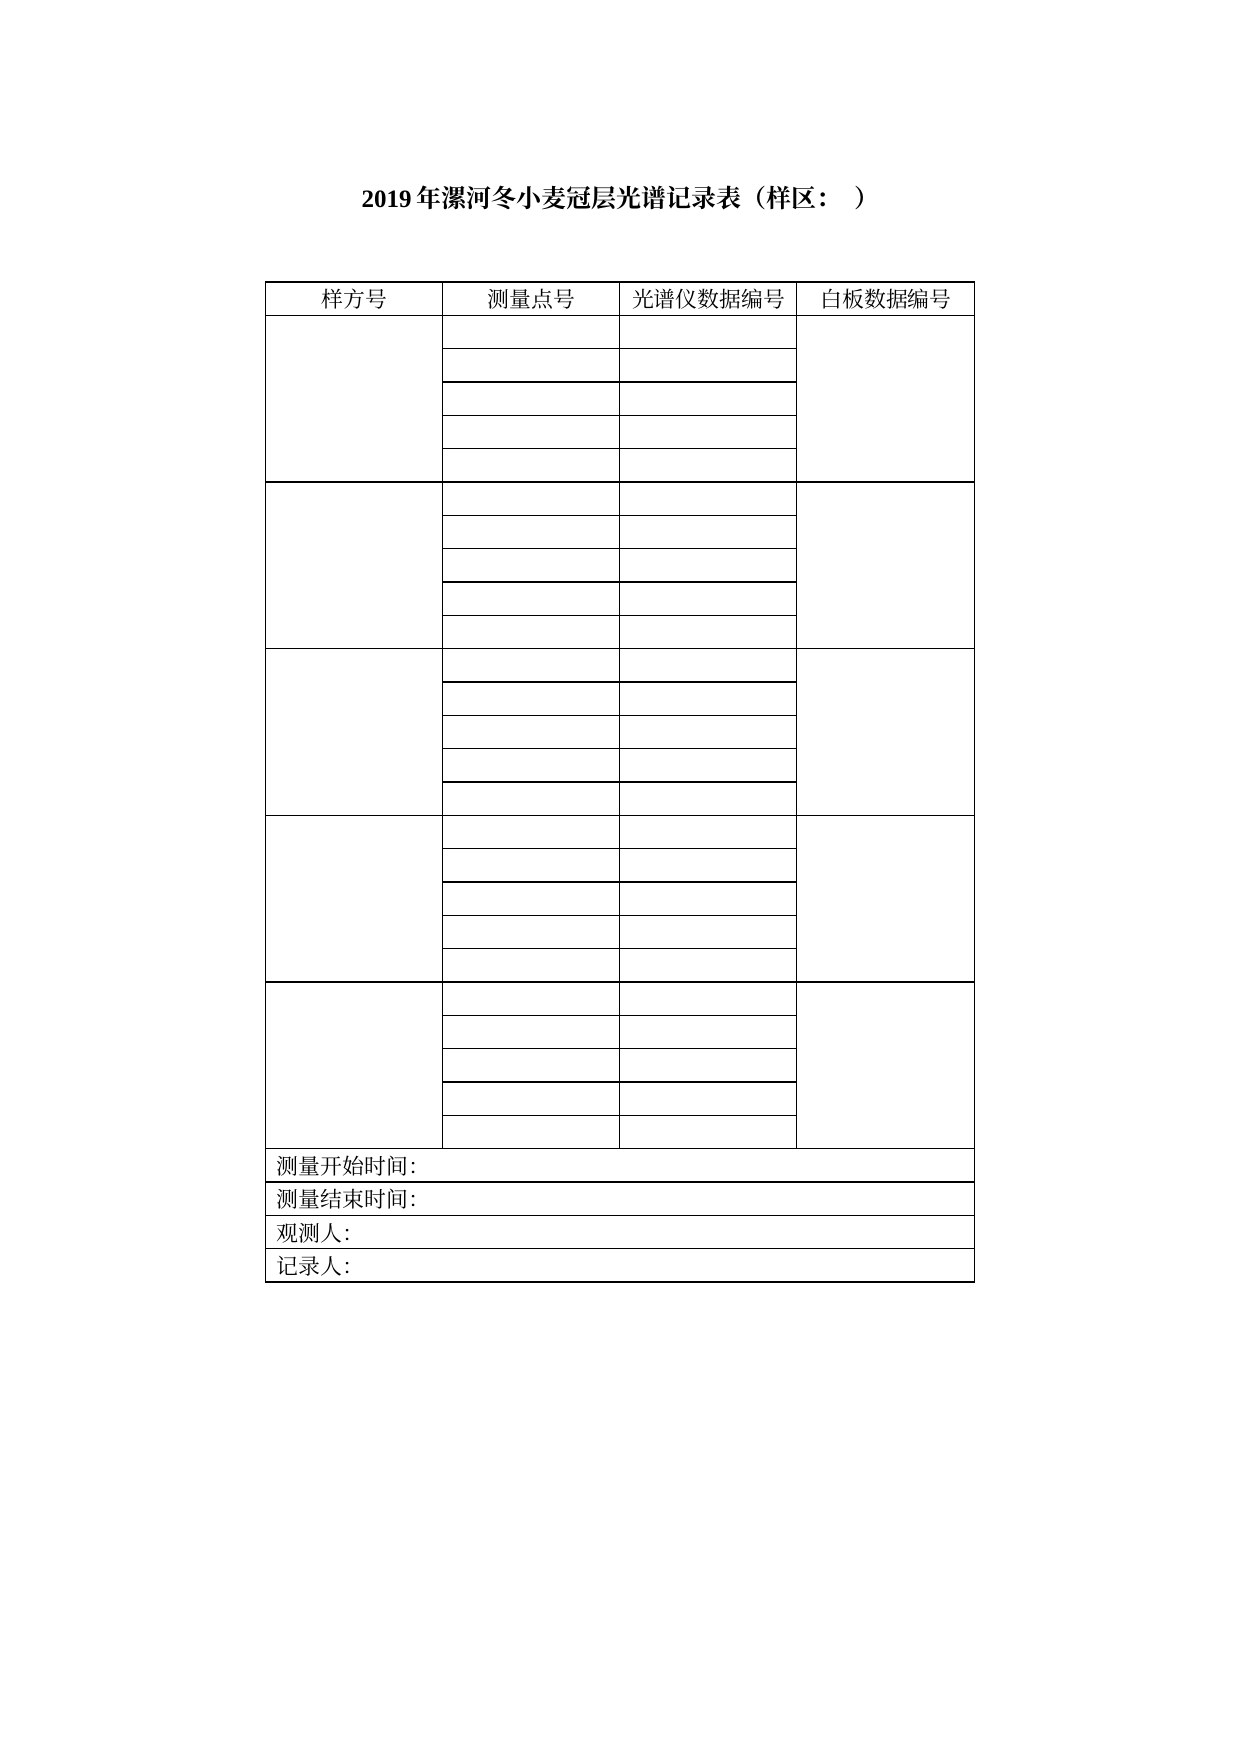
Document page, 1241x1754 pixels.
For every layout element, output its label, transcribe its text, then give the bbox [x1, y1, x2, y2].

table_cell [797, 649, 974, 815]
table_cell [620, 716, 796, 748]
table_cell [443, 416, 619, 448]
table_cell [443, 949, 619, 981]
table_cell [443, 983, 619, 1015]
table_cell [443, 749, 619, 781]
table_cell [620, 316, 796, 348]
table_cell [620, 883, 796, 915]
table_cell [266, 816, 442, 981]
table_cell 测量开始时间： [266, 1149, 974, 1181]
table_cell [620, 783, 796, 815]
table_cell [443, 583, 619, 615]
table_cell [443, 616, 619, 648]
table_cell [443, 849, 619, 881]
table_cell [620, 649, 796, 681]
table_cell [620, 1049, 796, 1081]
table_cell [443, 649, 619, 681]
table_cell [620, 1116, 796, 1148]
table_cell [620, 1083, 796, 1115]
table_cell [443, 483, 619, 515]
table_cell [443, 1083, 619, 1115]
table_cell [266, 483, 442, 648]
table_cell [797, 983, 974, 1148]
table_cell [797, 316, 974, 481]
table_cell 记录人： [266, 1249, 974, 1281]
table_cell [443, 683, 619, 715]
table_cell [620, 683, 796, 715]
table_cell [443, 716, 619, 748]
table_cell [797, 483, 974, 648]
table_cell [443, 349, 619, 381]
table_cell [620, 749, 796, 781]
table_cell [443, 883, 619, 915]
table_cell [620, 583, 796, 615]
table_header 白板数据编号 [797, 283, 974, 315]
table_cell [620, 349, 796, 381]
table_cell [443, 549, 619, 581]
table_cell [620, 483, 796, 515]
table_cell [266, 649, 442, 815]
table_cell [620, 516, 796, 548]
table_cell [443, 783, 619, 815]
table_cell 观测人： [266, 1216, 974, 1248]
table_cell [443, 449, 619, 481]
table_cell [620, 916, 796, 948]
table_cell 测量结束时间： [266, 1183, 974, 1215]
table_cell [620, 983, 796, 1015]
table_cell [620, 383, 796, 415]
table_cell [620, 416, 796, 448]
text 2019年漯河冬小麦冠层光谱记录表（样区： ） [150, 179, 1090, 215]
table_cell [620, 949, 796, 981]
table_cell [620, 449, 796, 481]
table_cell [443, 1049, 619, 1081]
table_cell [620, 849, 796, 881]
table_cell [266, 983, 442, 1148]
table_cell [620, 816, 796, 848]
table_cell [443, 816, 619, 848]
table_cell [443, 916, 619, 948]
table_cell [620, 616, 796, 648]
table_cell [443, 516, 619, 548]
table_cell [620, 549, 796, 581]
table_cell [266, 316, 442, 481]
table_cell [443, 383, 619, 415]
table_header 光谱仪数据编号 [620, 283, 796, 315]
table_header 样方号 [266, 283, 442, 315]
table_cell [620, 1016, 796, 1048]
table_cell [443, 1016, 619, 1048]
table_cell [443, 1116, 619, 1148]
table_cell [443, 316, 619, 348]
table_cell [797, 816, 974, 981]
table_header 测量点号 [443, 283, 619, 315]
